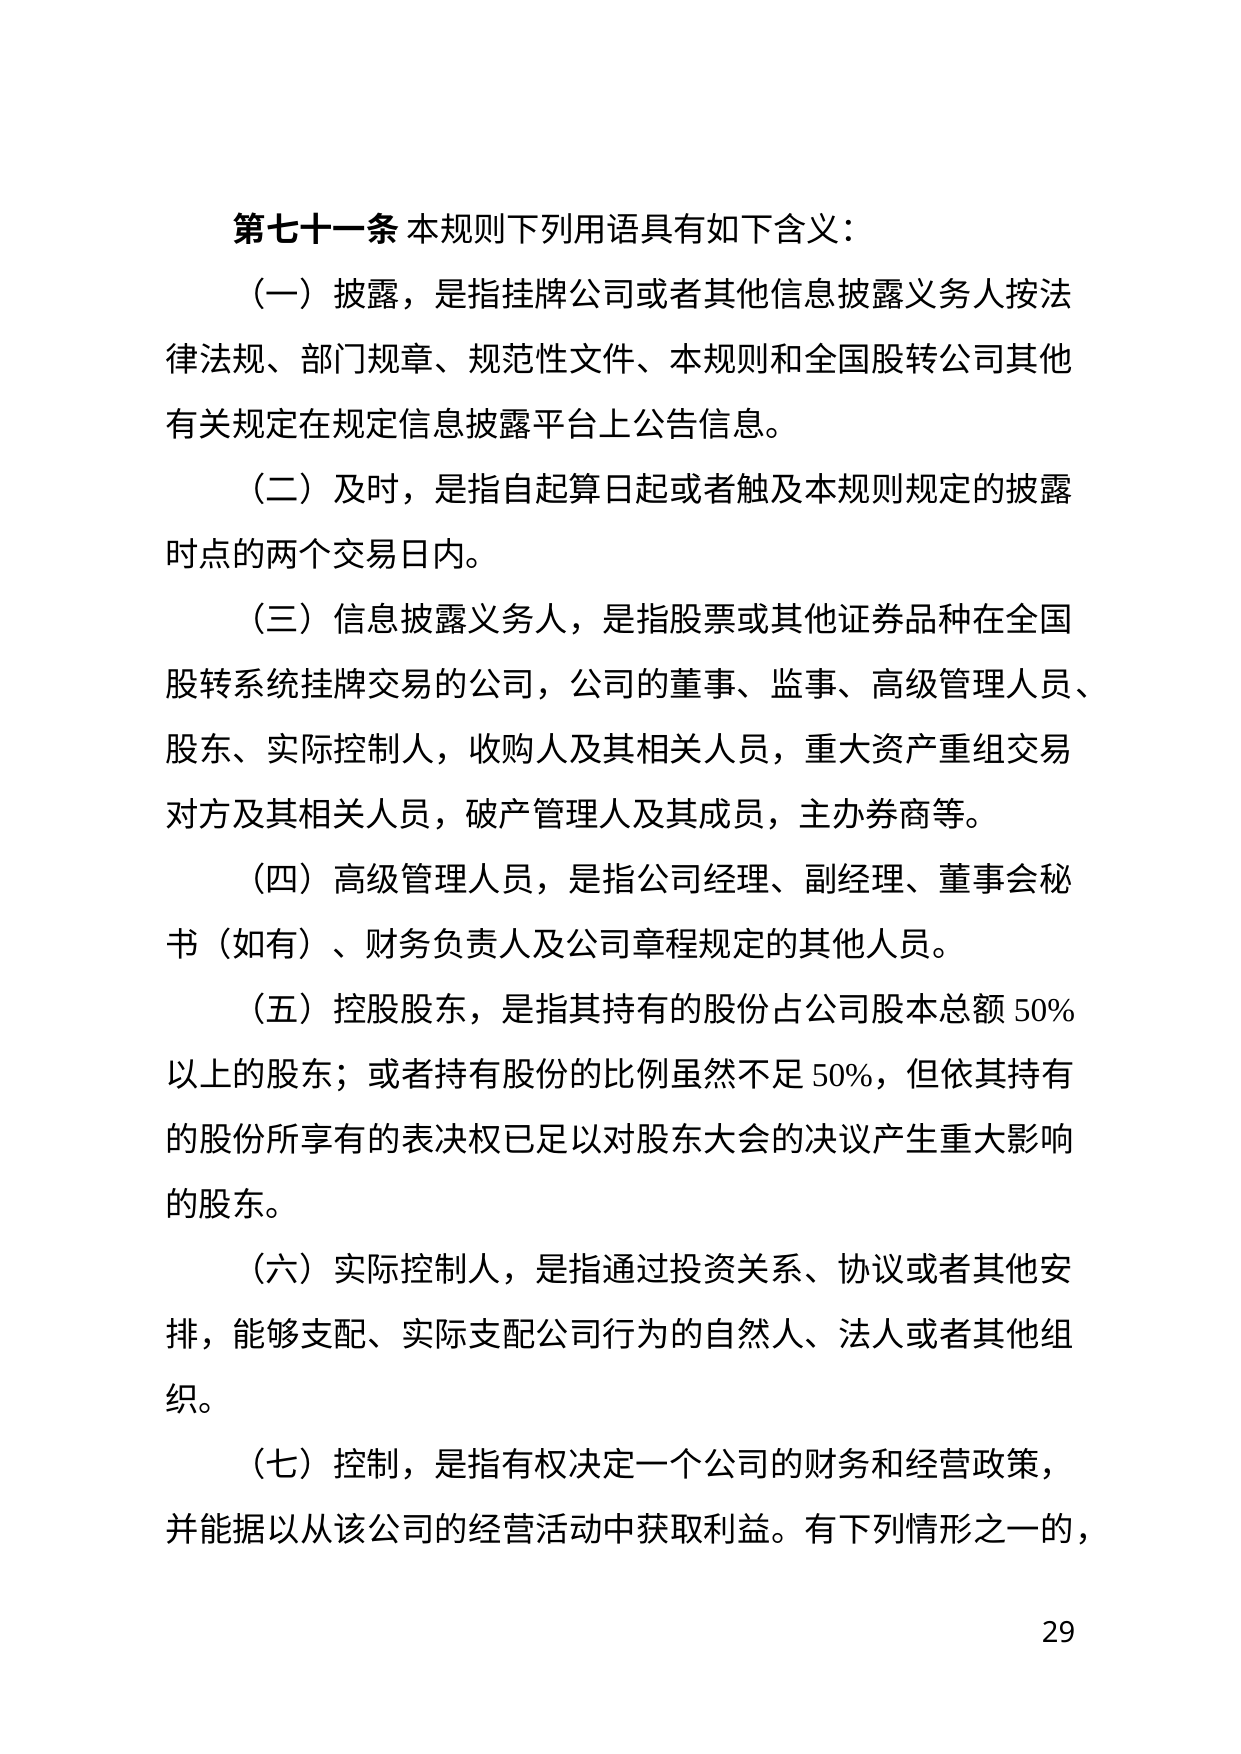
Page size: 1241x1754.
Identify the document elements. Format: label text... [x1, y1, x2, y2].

text （四）高级管理人员，是指公司经理、副经理、董事会秘书（如有）、财务负责人及公司章程规定的其他人员。 [165, 844, 1075, 974]
text （二）及时，是指自起算日起或者触及本规则规定的披露时点的两个交易日内。 [165, 454, 1075, 584]
text （五）控股股东，是指其持有的股份占公司股本总额50%以上的股东；或者持有股份的比例虽然不足50%，但依其持有的股份所享有的表决权已足以对股东大会的决议产生重大影响的股东。 [165, 974, 1075, 1234]
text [165, 1429, 1075, 1559]
text （六）实际控制人，是指通过投资关系、协议或者其他安排，能够支配、实际支配公司行为的自然人、法人或者其他组织。 [165, 1234, 1075, 1429]
text 第七十一条 本规则下列用语具有如下含义： [165, 194, 1075, 259]
text （一）披露，是指挂牌公司或者其他信息披露义务人按法律法规、部门规章、规范性文件、本规则和全国股转公司其他有关规定在规定信息披露平台上公告信息。 [165, 259, 1075, 454]
text （三）信息披露义务人，是指股票或其他证券品种在全国股转系统挂牌交易的公司，公司的董事、监事、高级管理人员、股东、实际控制人，收购人及其相关人员，重大资产重组交易对方及其相关人员，破产管理人及其成员，主办券商等。 [165, 584, 1075, 844]
